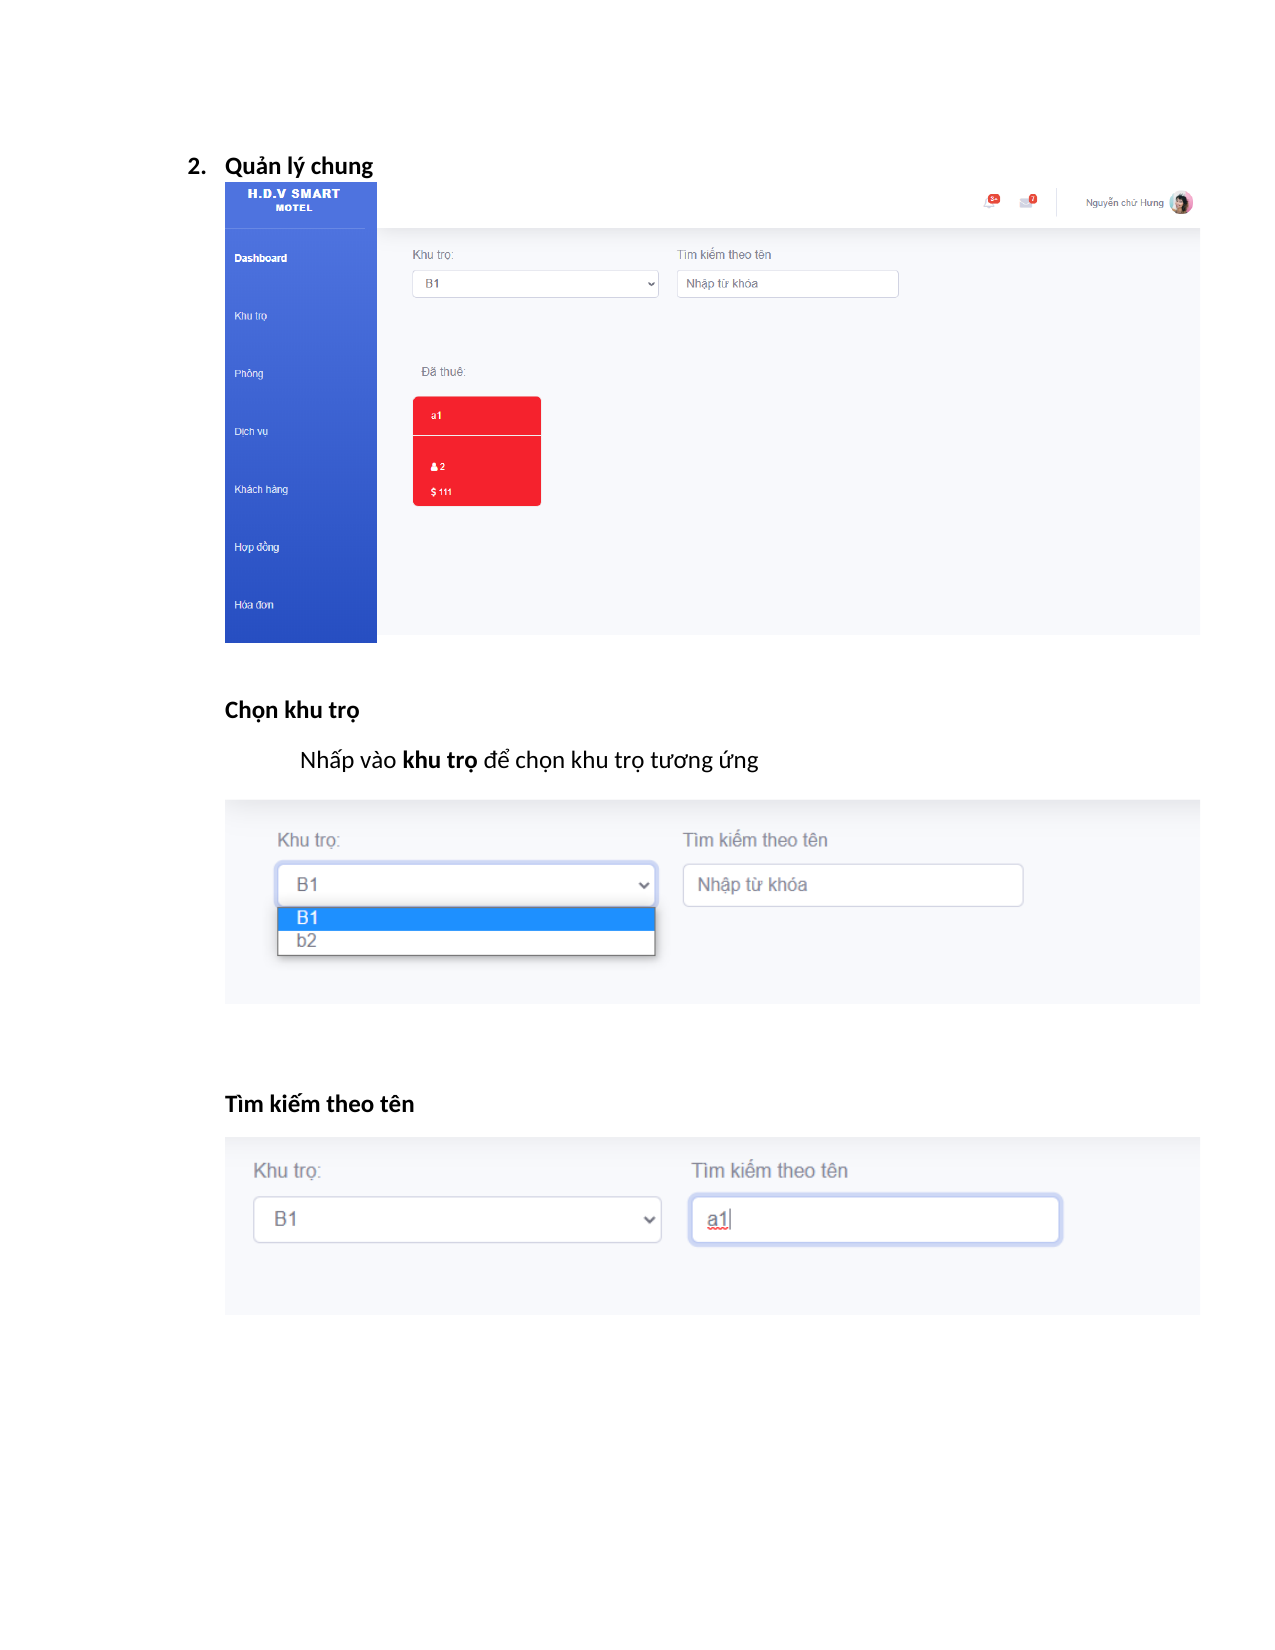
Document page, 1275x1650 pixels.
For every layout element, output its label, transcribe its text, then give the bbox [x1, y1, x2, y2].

picture [225, 793, 1200, 1004]
text Nhấp vào khu trọ để chọn khu trọ tương ứng [225, 744, 1125, 774]
text Tìm kiếm theo tên [225, 1088, 1125, 1119]
text Chọn khu trọ [150, 694, 1125, 725]
list Quản lý chung [187, 150, 1125, 181]
picture [225, 182, 1200, 643]
picture [225, 1137, 1200, 1315]
